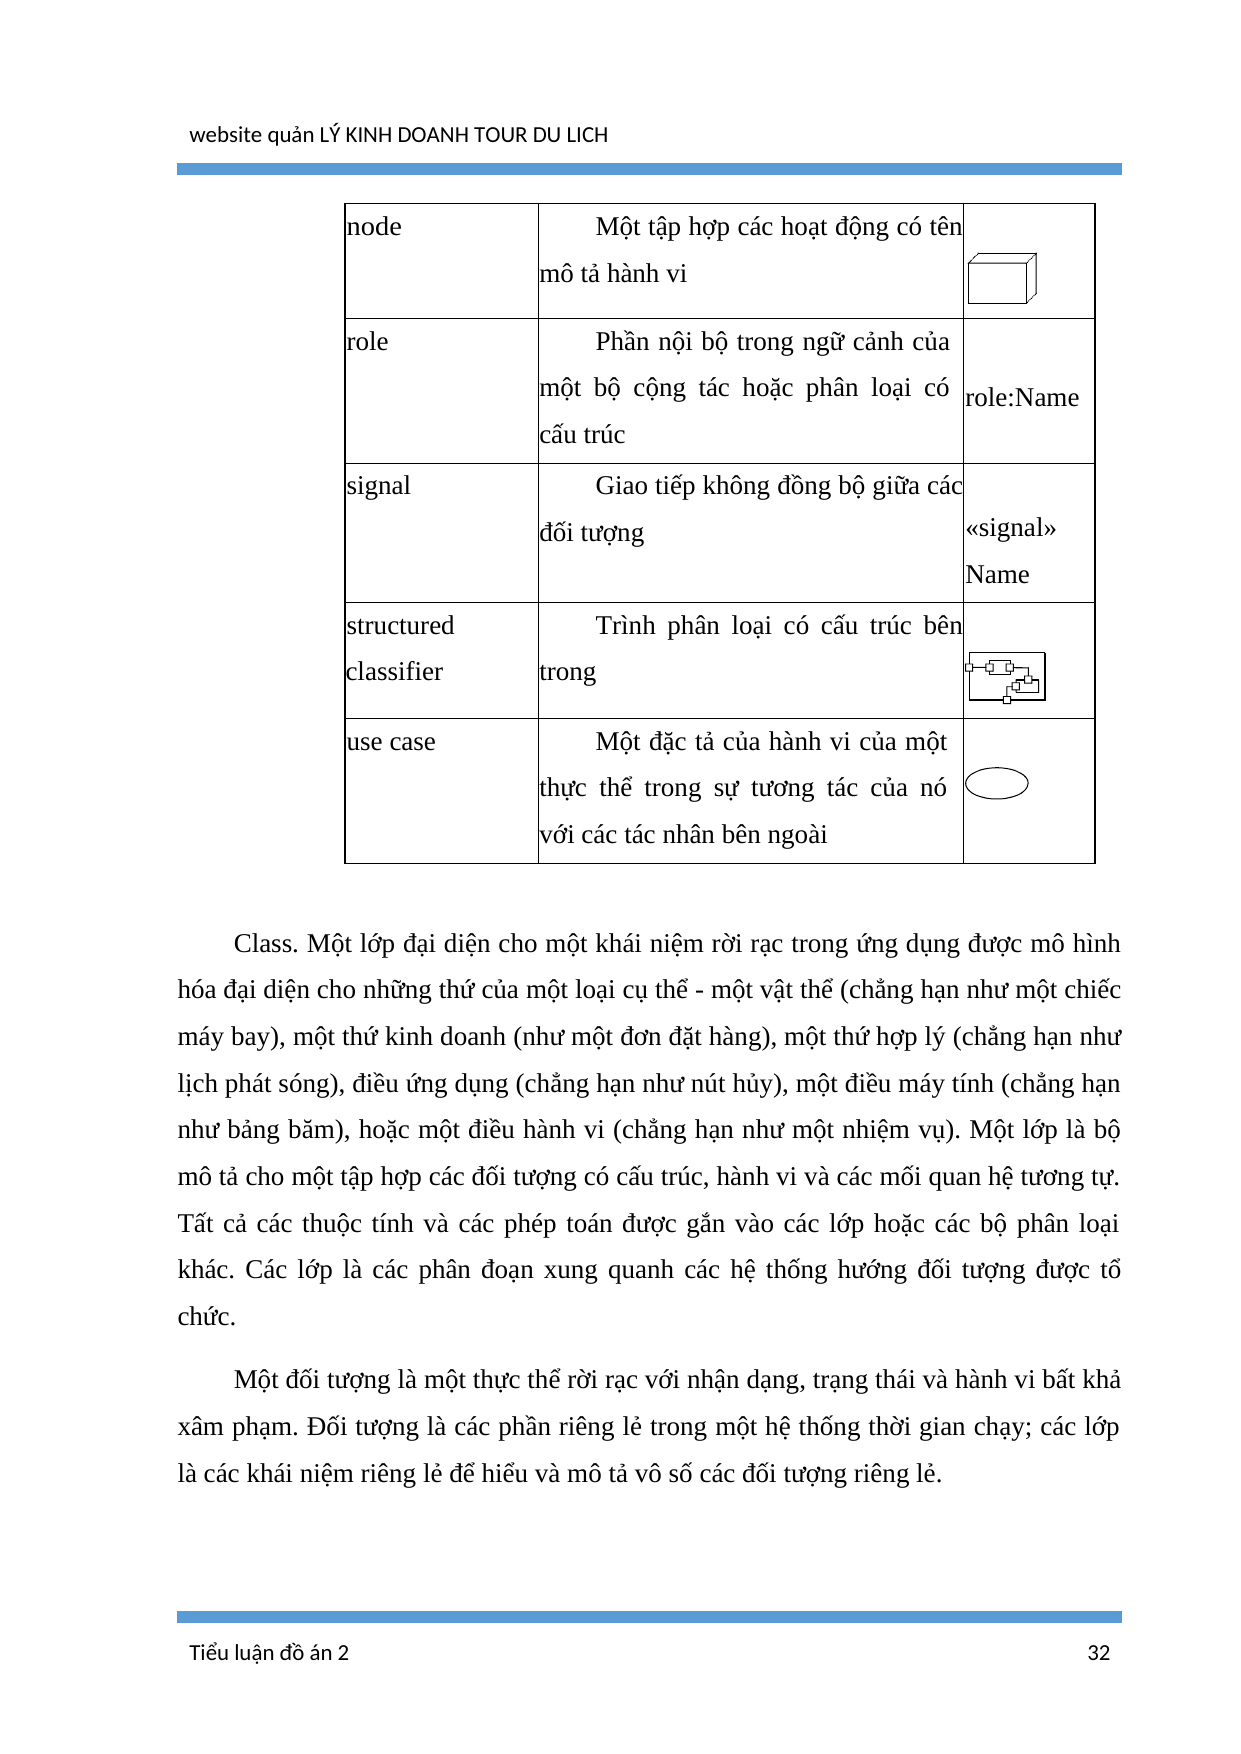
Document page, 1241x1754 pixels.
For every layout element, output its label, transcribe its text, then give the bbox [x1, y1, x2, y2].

text Class. Một lớp đại diện cho một khái niệm rời rạc trong ứng dụng được mô hình hóa đại diện cho những thứ của một loại cụ thể - một vật thể (chẳng hạn như một chiếc máy bay), một thứ kinh doanh (như một đơn đặt hàng), một thứ hợp lý (chẳng hạn như lịch phát sóng), điều ứng dụng (chẳng hạn như nút hủy), một điều máy tính (chẳng hạn như bảng băm), hoặc một điều hành vi (chẳng hạn như một nhiệm vụ). Một lớp là bộ mô tả cho một tập hợp các đối tượng có cấu trúc, hành vi và các mối quan hệ tương tự. Tất cả các thuộc tính và các phép toán được gắn vào các lớp hoặc các bộ phân loại khác. Các lớp là các phân đoạn xung quanh các hệ thống hướng đối tượng được tổ chức. [177, 927, 1122, 1331]
table_cell «signal» Name [964, 464, 1094, 602]
table_cell role:Name [964, 319, 1094, 462]
table_cell [964, 603, 1094, 718]
table_cell Phần nội bộ trong ngữ cảnh của một bộ cộng tác hoặc phân loại có cấu trúc [539, 319, 963, 462]
table_cell Trình phân loại có cấu trúc bên trong [539, 603, 963, 718]
table_cell role [346, 319, 538, 462]
picture [967, 252, 979, 264]
table_cell structured classifier [346, 603, 538, 718]
table_cell node [346, 204, 538, 318]
table_cell Một đặc tả của hành vi của một thực thể trong sự tương tác của nó với các tác nhân bên ngoài [539, 719, 963, 862]
picture [1027, 292, 1037, 304]
table_cell Một tập hợp các hoạt động có tên mô tả hành vi [539, 204, 963, 318]
table_cell use case [346, 719, 538, 862]
table_cell [964, 719, 1094, 862]
table_cell Giao tiếp không đồng bộ giữa các đối tượng [539, 464, 963, 602]
table_cell signal [346, 464, 538, 602]
picture [1025, 254, 1035, 264]
table_cell [964, 204, 1094, 318]
text Một đối tượng là một thực thể rời rạc với nhận dạng, trạng thái và hành vi bất khả xâm phạm. Đối tượng là các phần riêng lẻ trong một hệ thống thời gian chạy; các lớp là các khái niệm riêng lẻ để hiểu và mô tả vô số các đối tượng riêng lẻ. [177, 1363, 1122, 1488]
